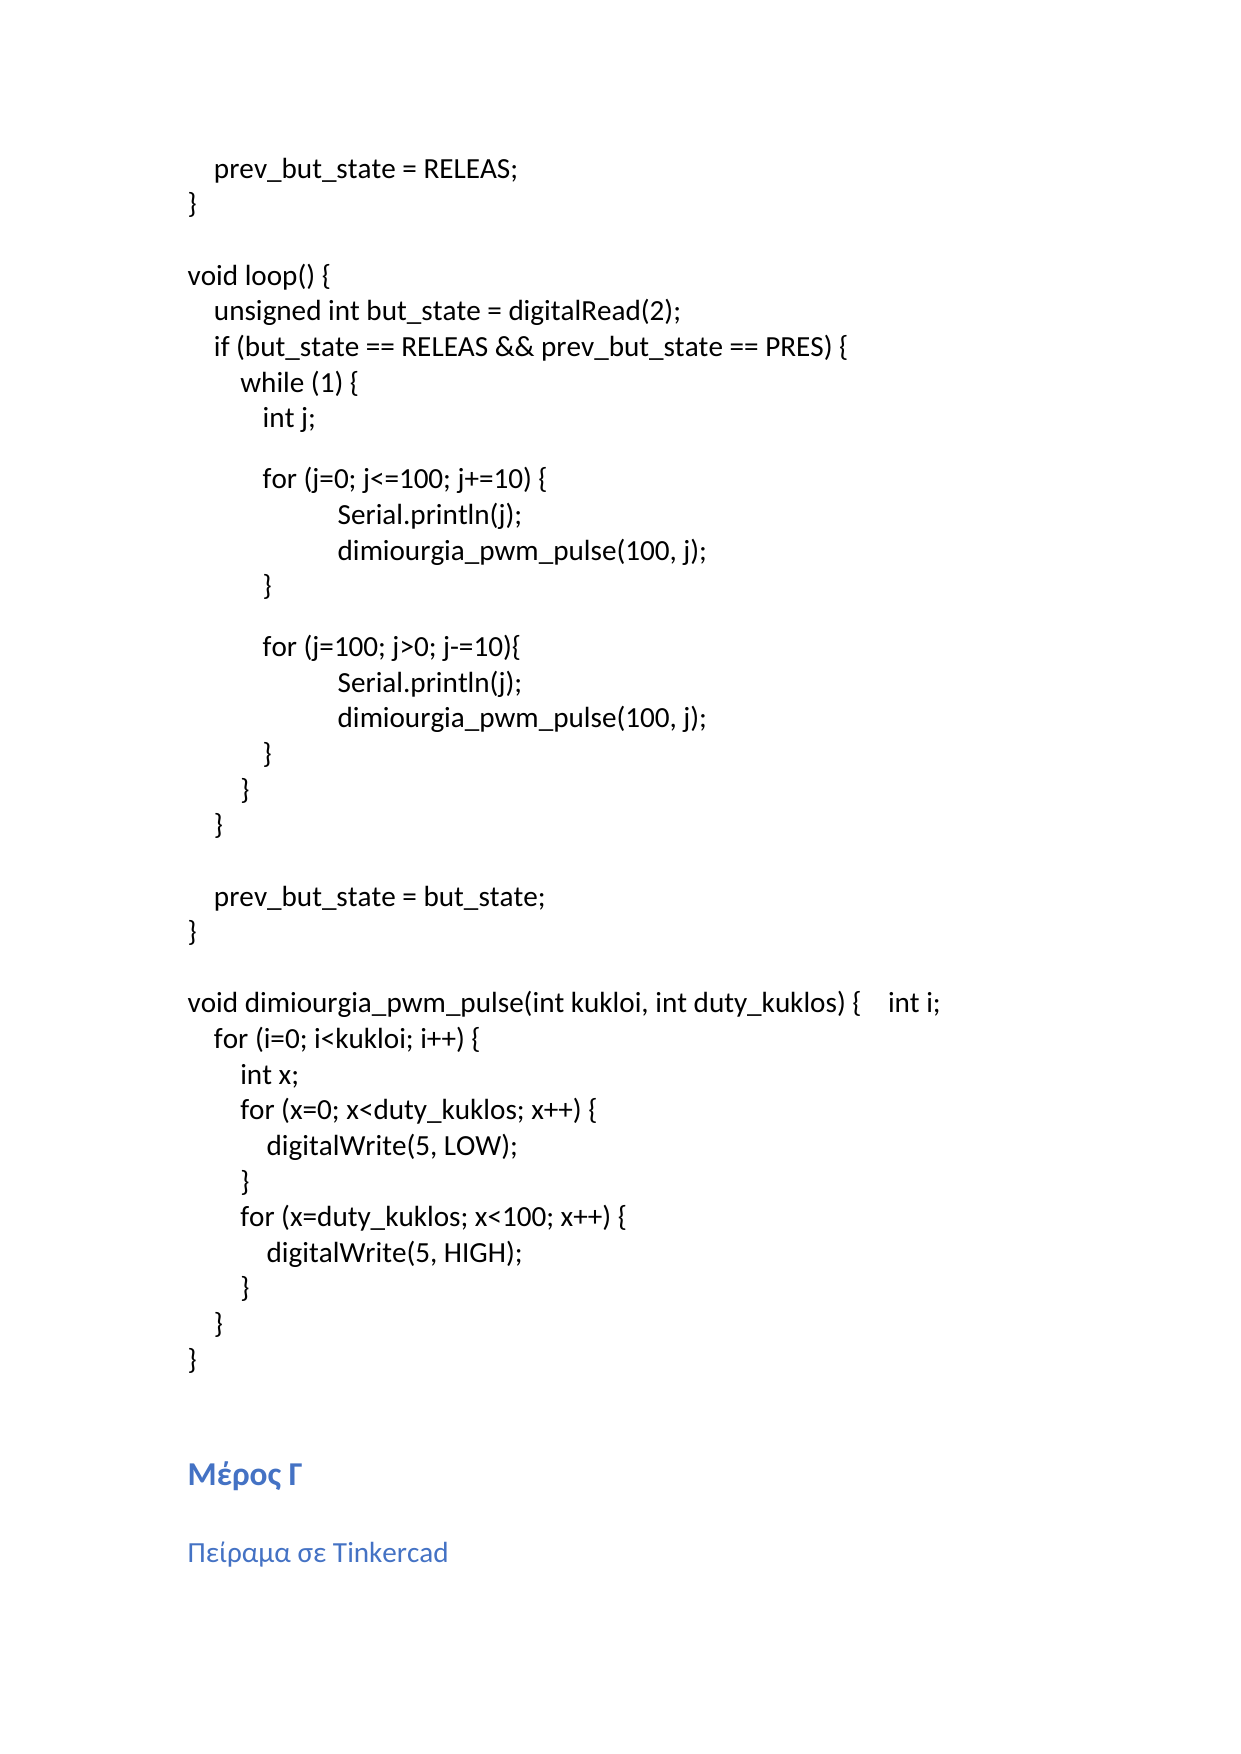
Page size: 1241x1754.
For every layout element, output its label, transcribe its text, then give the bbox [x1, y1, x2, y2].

text } [187, 1341, 1053, 1376]
text while (1) { [187, 364, 1053, 399]
text } [187, 806, 1053, 842]
text digitalWrite(5, LOW); [187, 1127, 1053, 1163]
text Πείραμα σε Tinkercad [187, 1534, 1053, 1570]
text dimiourgia_pwm_pulse(100, j); [187, 699, 1053, 735]
text digitalWrite(5, HIGH); [187, 1234, 1053, 1269]
text for (j=0; j<=100; j+=10) { [187, 460, 1053, 496]
text Serial.println(j); [187, 664, 1053, 699]
text void loop() { [187, 257, 1053, 292]
text if (but_state == RELEAS && prev_but_state == PRES) { [187, 328, 1053, 364]
text } [187, 1269, 1053, 1305]
text int x; [187, 1056, 1053, 1091]
text void dimiourgia_pwm_pulse(int kukloi, int duty_kuklos) { int i; [187, 984, 1053, 1020]
text prev_but_state = RELEAS; [187, 150, 1053, 186]
text Serial.println(j); [187, 496, 1053, 532]
text } [187, 1163, 1053, 1198]
text for (j=100; j>0; j-=10){ [187, 628, 1053, 664]
text } [187, 1305, 1053, 1341]
text for (i=0; i<kukloi; i++) { [187, 1020, 1053, 1056]
text } [187, 913, 1053, 949]
text } [187, 186, 1053, 221]
text Μέρος Γ [187, 1453, 1053, 1493]
text for (x=0; x<duty_kuklos; x++) { [187, 1091, 1053, 1127]
text prev_but_state = but_state; [187, 878, 1053, 913]
text for (x=duty_kuklos; x<100; x++) { [187, 1198, 1053, 1234]
text unsigned int but_state = digitalRead(2); [187, 292, 1053, 328]
text } [187, 735, 1053, 771]
text int j; [187, 399, 1053, 435]
text dimiourgia_pwm_pulse(100, j); [187, 532, 1053, 567]
text } [187, 567, 1053, 603]
text } [187, 771, 1053, 806]
